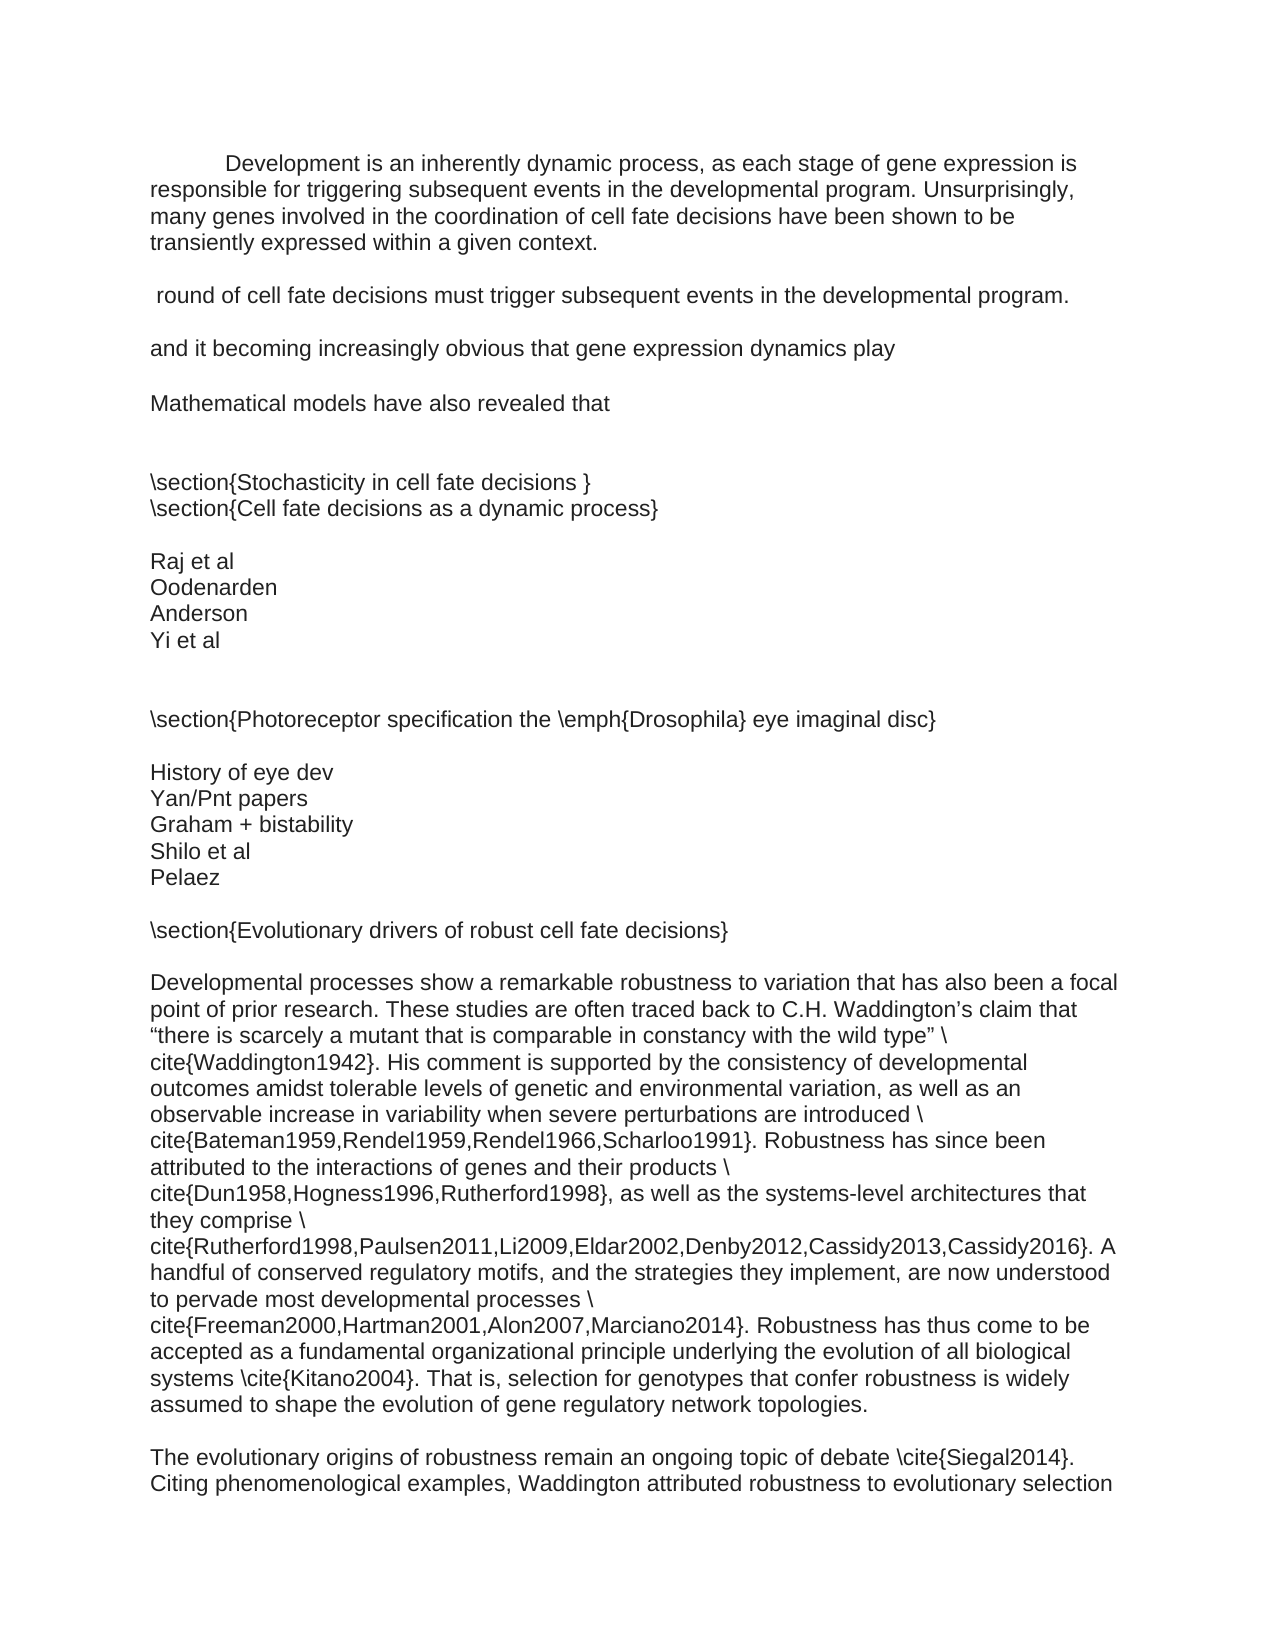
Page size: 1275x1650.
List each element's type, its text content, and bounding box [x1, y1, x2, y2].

text Pelaez [150, 864, 1125, 890]
text \section{Photoreceptor specification the \emph{Drosophila} eye imaginal disc} [150, 706, 1125, 732]
text \section{Cell fate decisions as a dynamic process} [150, 495, 1125, 521]
text Raj et al [150, 548, 1125, 574]
text Developmental processes show a remarkable robustness to variation that has also been a focal point of prior research. These studies are often traced back to C.H. Waddington’s claim that “there is scarcely a mutant that is comparable in constancy with the wild type” \cite{Waddington1942}. His comment is supported by the consistency of developmental outcomes amidst tolerable levels of genetic and environmental variation, as well as an observable increase in variability when severe perturbations are introduced \cite{Bateman1959,Rendel1959,Rendel1966,Scharloo1991}. Robustness has since been attributed to the interactions of genes and their products \cite{Dun1958,Hogness1996,Rutherford1998}, as well as the systems-level architectures that they comprise \cite{Rutherford1998,Paulsen2011,Li2009,Eldar2002,Denby2012,Cassidy2013,Cassidy2016}. A handful of conserved regulatory motifs, and the strategies they implement, are now understood to pervade most developmental processes \cite{Freeman2000,Hartman2001,Alon2007,Marciano2014}. Robustness has thus come to be accepted as a fundamental organizational principle underlying the evolution of all biological systems \cite{Kitano2004}. That is, selection for genotypes that confer robustness is widely assumed to shape the evolution of gene regulatory network topologies. [150, 969, 1125, 1417]
text and it becoming increasingly obvious that gene expression dynamics play [150, 334, 1125, 361]
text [150, 1444, 1125, 1496]
text \section{Evolutionary drivers of robust cell fate decisions} [150, 917, 1125, 943]
text Shilo et al [150, 838, 1125, 864]
text Mathematical models have also revealed that [150, 389, 1125, 416]
text Anderson [150, 600, 1125, 627]
text History of eye dev [150, 758, 1125, 785]
text \section{Stochasticity in cell fate decisions } [150, 469, 1125, 495]
text round of cell fate decisions must trigger subsequent events in the developmental program. [150, 282, 1125, 308]
text Yi et al [150, 627, 1125, 653]
text Development is an inherently dynamic process, as each stage of gene expression is responsible for triggering subsequent events in the developmental program. Unsurprisingly, many genes involved in the coordination of cell fate decisions have been shown to be transiently expressed within a given context. [150, 150, 1125, 255]
text Oodenarden [150, 574, 1125, 600]
text Yan/Pnt papers [150, 785, 1125, 811]
text Graham + bistability [150, 811, 1125, 838]
